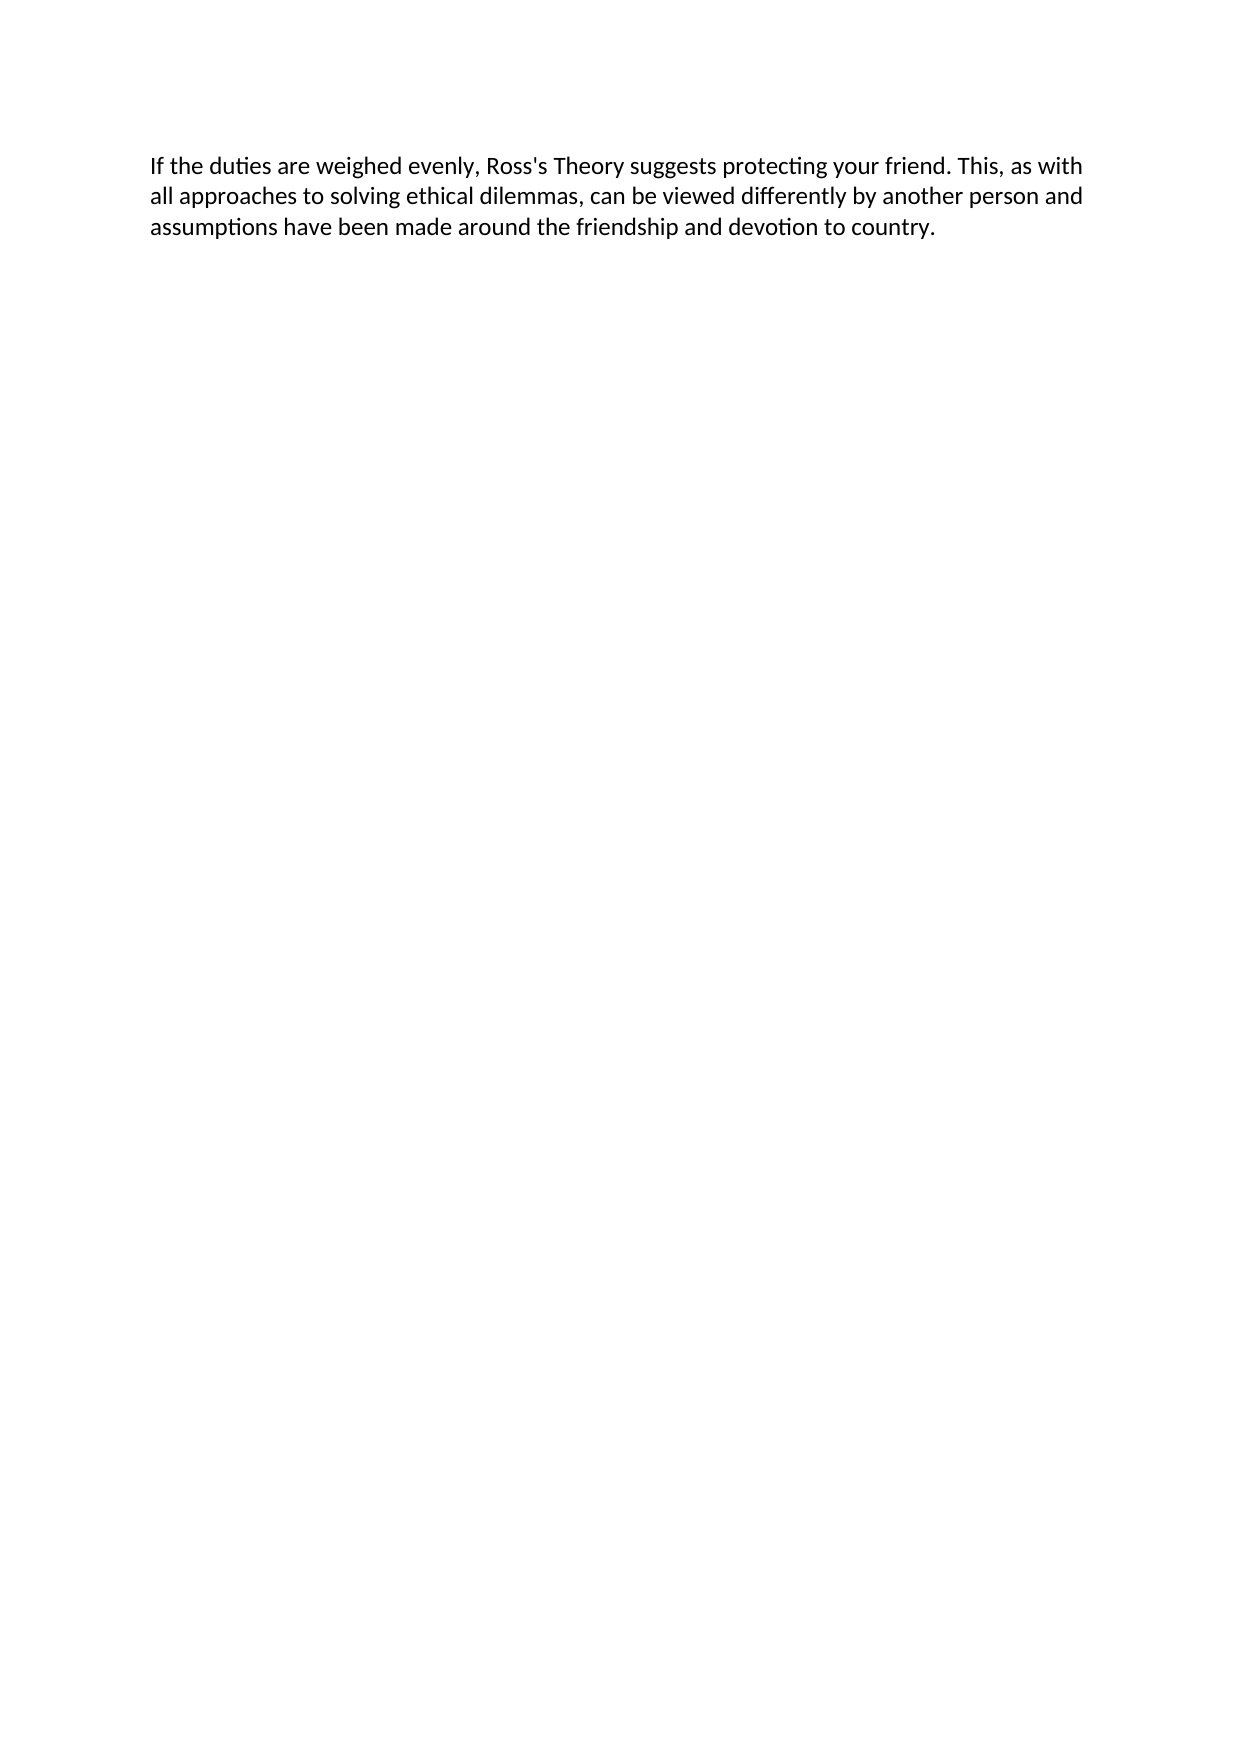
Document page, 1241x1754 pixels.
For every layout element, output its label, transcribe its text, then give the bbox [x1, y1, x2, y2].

text If the duties are weighed evenly, Ross's Theory suggests protecting your friend. This, as with all approaches to solving ethical dilemmas, can be viewed differently by another person and assumptions have been made around the friendship and devotion to country. [150, 150, 1090, 242]
